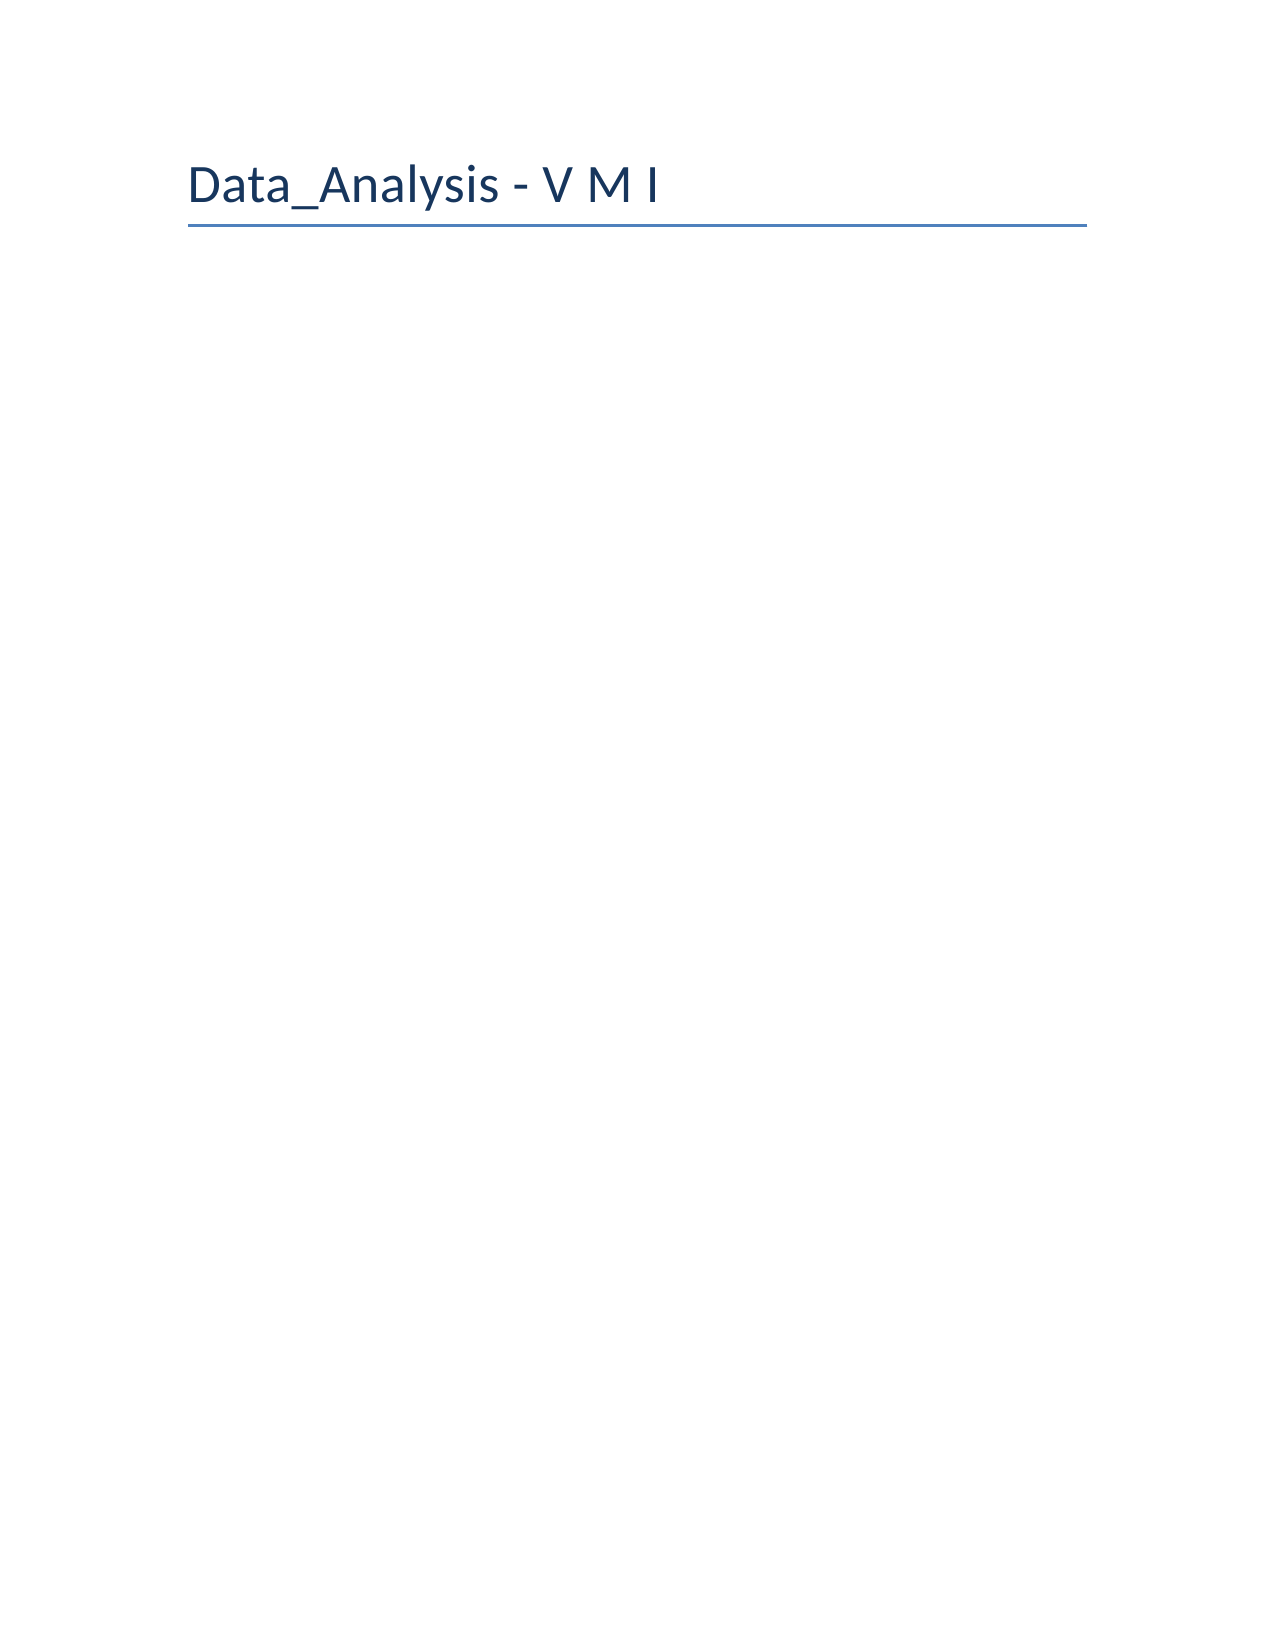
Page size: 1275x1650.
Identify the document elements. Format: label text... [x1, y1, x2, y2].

title Data_Analysis - V M I [187, 150, 1087, 227]
